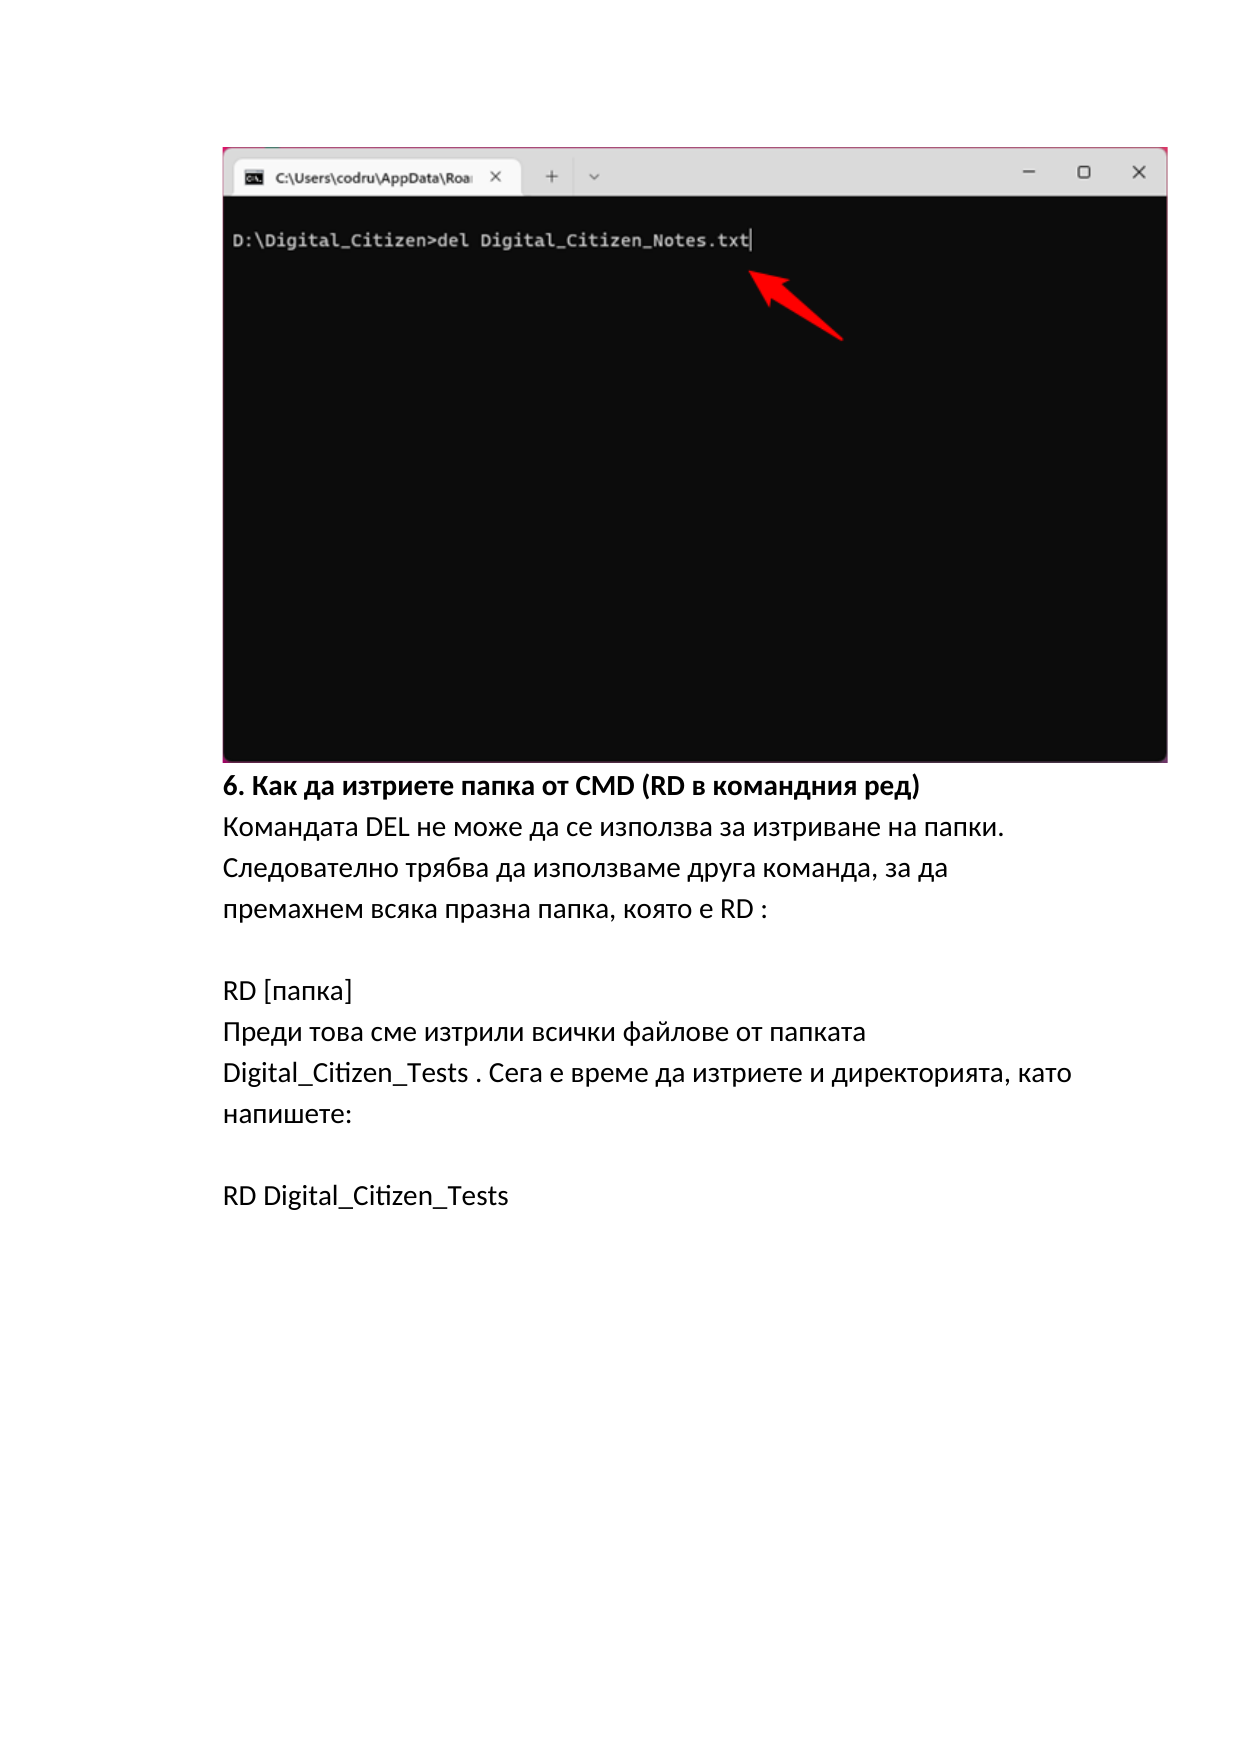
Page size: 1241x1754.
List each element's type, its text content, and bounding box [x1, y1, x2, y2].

list 6. Как да изтриете папка от CMD (RD в командния ред) [223, 767, 1093, 803]
picture [222, 147, 1168, 763]
list RD Digital_Citizen_Tests [223, 1177, 1093, 1212]
list Командата DEL не може да се използва за изтриване на папки. Следователно трябва да използваме друга команда, за да премахнем всяка празна папка, която е RD : [223, 808, 1093, 926]
list RD [папка] [223, 972, 1093, 1007]
list Преди това сме изтрили всички файлове от папката Digital_Citizen_Tests . Сега е време да изтриете и директорията, като напишете: [223, 1013, 1093, 1130]
